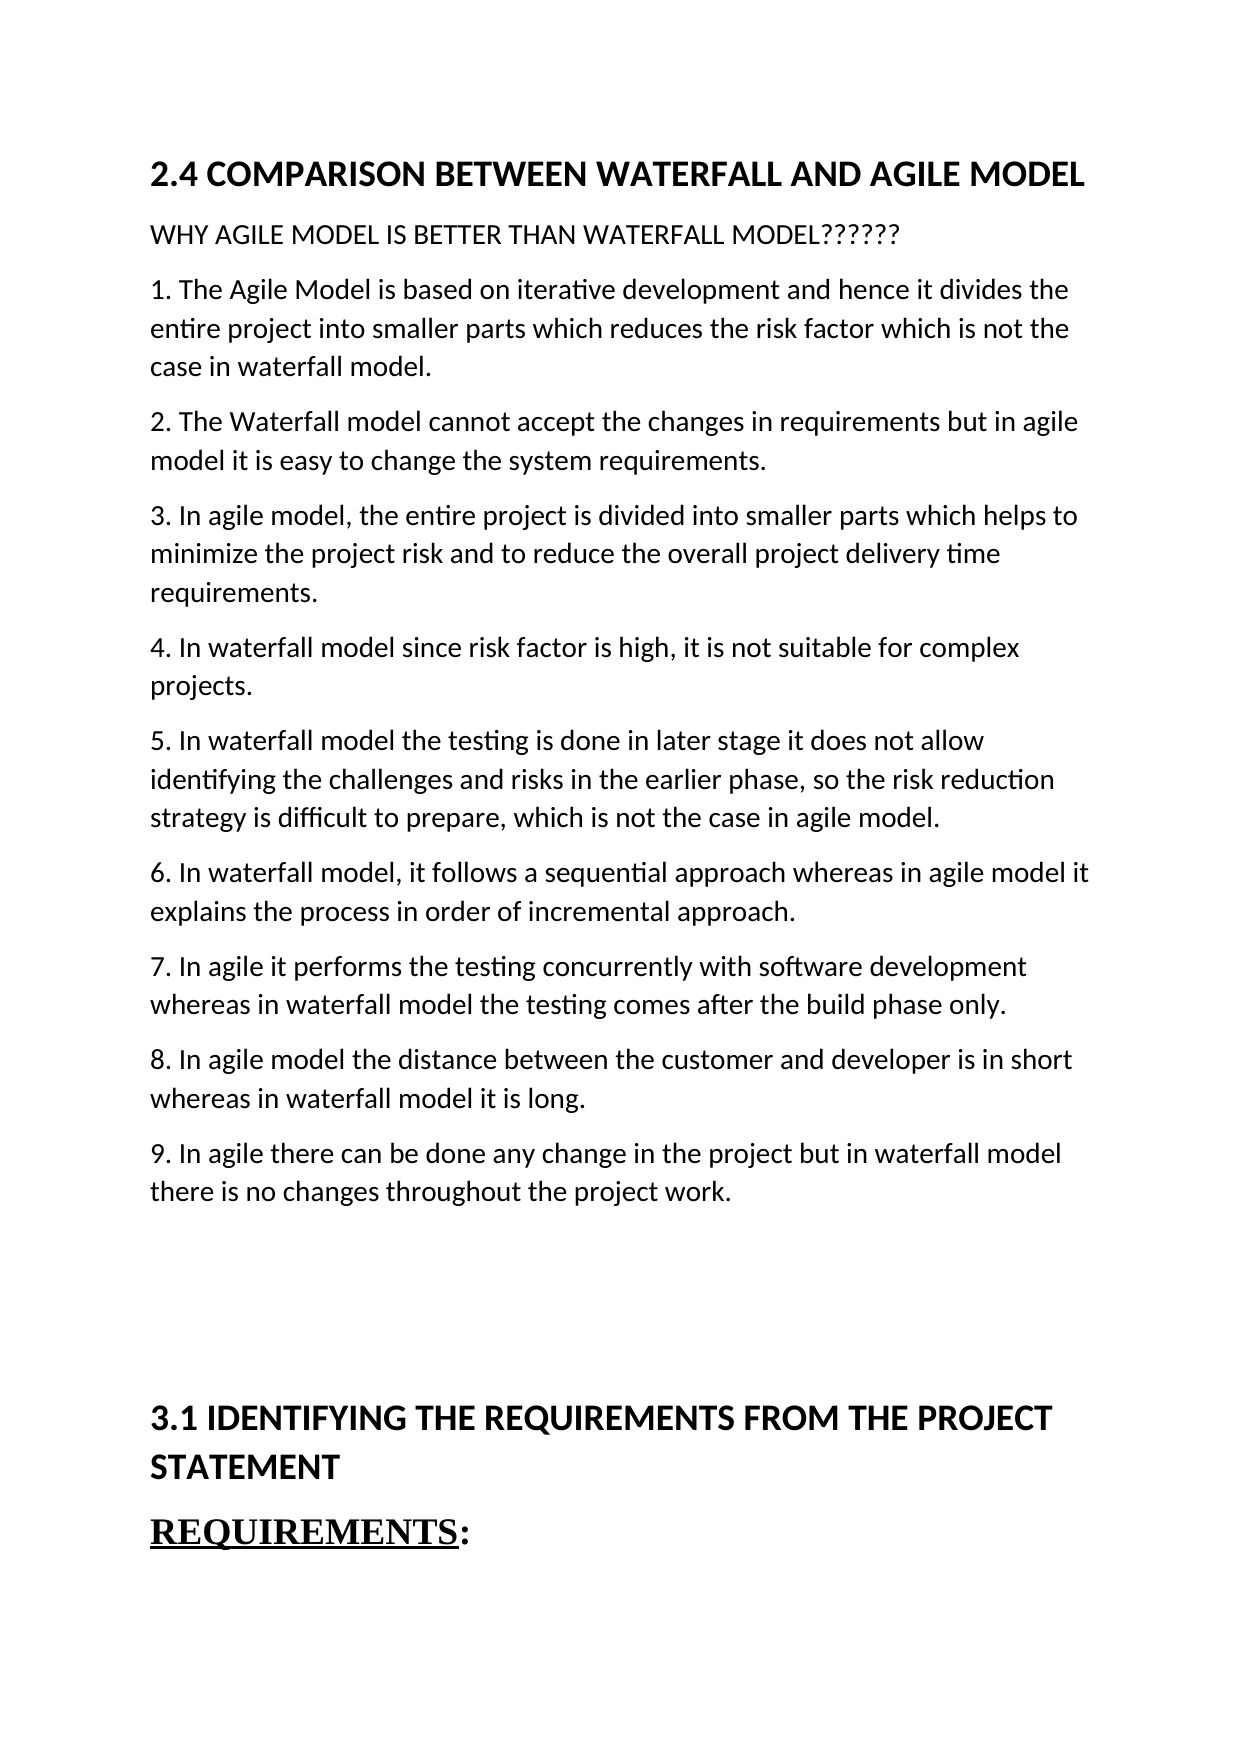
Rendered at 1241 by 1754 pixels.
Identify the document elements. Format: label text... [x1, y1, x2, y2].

text 1. The Agile Model is based on iterative development and hence it divides the entire project into smaller parts which reduces the risk factor which is not the case in waterfall model. [150, 271, 1090, 384]
text 4. In waterfall model since risk factor is high, it is not suitable for complex projects. [150, 629, 1090, 703]
text 3.1 IDENTIFYING THE REQUIREMENTS FROM THE PROJECT STATEMENT [150, 1394, 1090, 1489]
text 2. The Waterfall model cannot accept the changes in requirements but in agile model it is easy to change the system requirements. [150, 403, 1090, 477]
text 2.4 COMPARISON BETWEEN WATERFALL AND AGILE MODEL [150, 150, 1090, 196]
text 7. In agile it performs the testing concurrently with software development whereas in waterfall model the testing comes after the build phase only. [150, 948, 1090, 1022]
text WHY AGILE MODEL IS BETTER THAN WATERFALL MODEL?????? [150, 216, 1090, 252]
text 3. In agile model, the entire project is divided into smaller parts which helps to minimize the project risk and to reduce the overall project delivery time requirements. [150, 497, 1090, 609]
text 6. In waterfall model, it follows a sequential approach whereas in agile model it explains the process in order of incremental approach. [150, 854, 1090, 928]
text REQUIREMENTS: [150, 1509, 1090, 1552]
text 9. In agile there can be done any change in the project but in waterfall model there is no changes throughout the project work. [150, 1135, 1090, 1209]
text 5. In waterfall model the testing is done in later stage it does not allow identifying the challenges and risks in the earlier phase, so the risk reduction strategy is difficult to prepare, which is not the case in agile model. [150, 722, 1090, 835]
text 8. In agile model the distance between the customer and developer is in short whereas in waterfall model it is long. [150, 1041, 1090, 1115]
